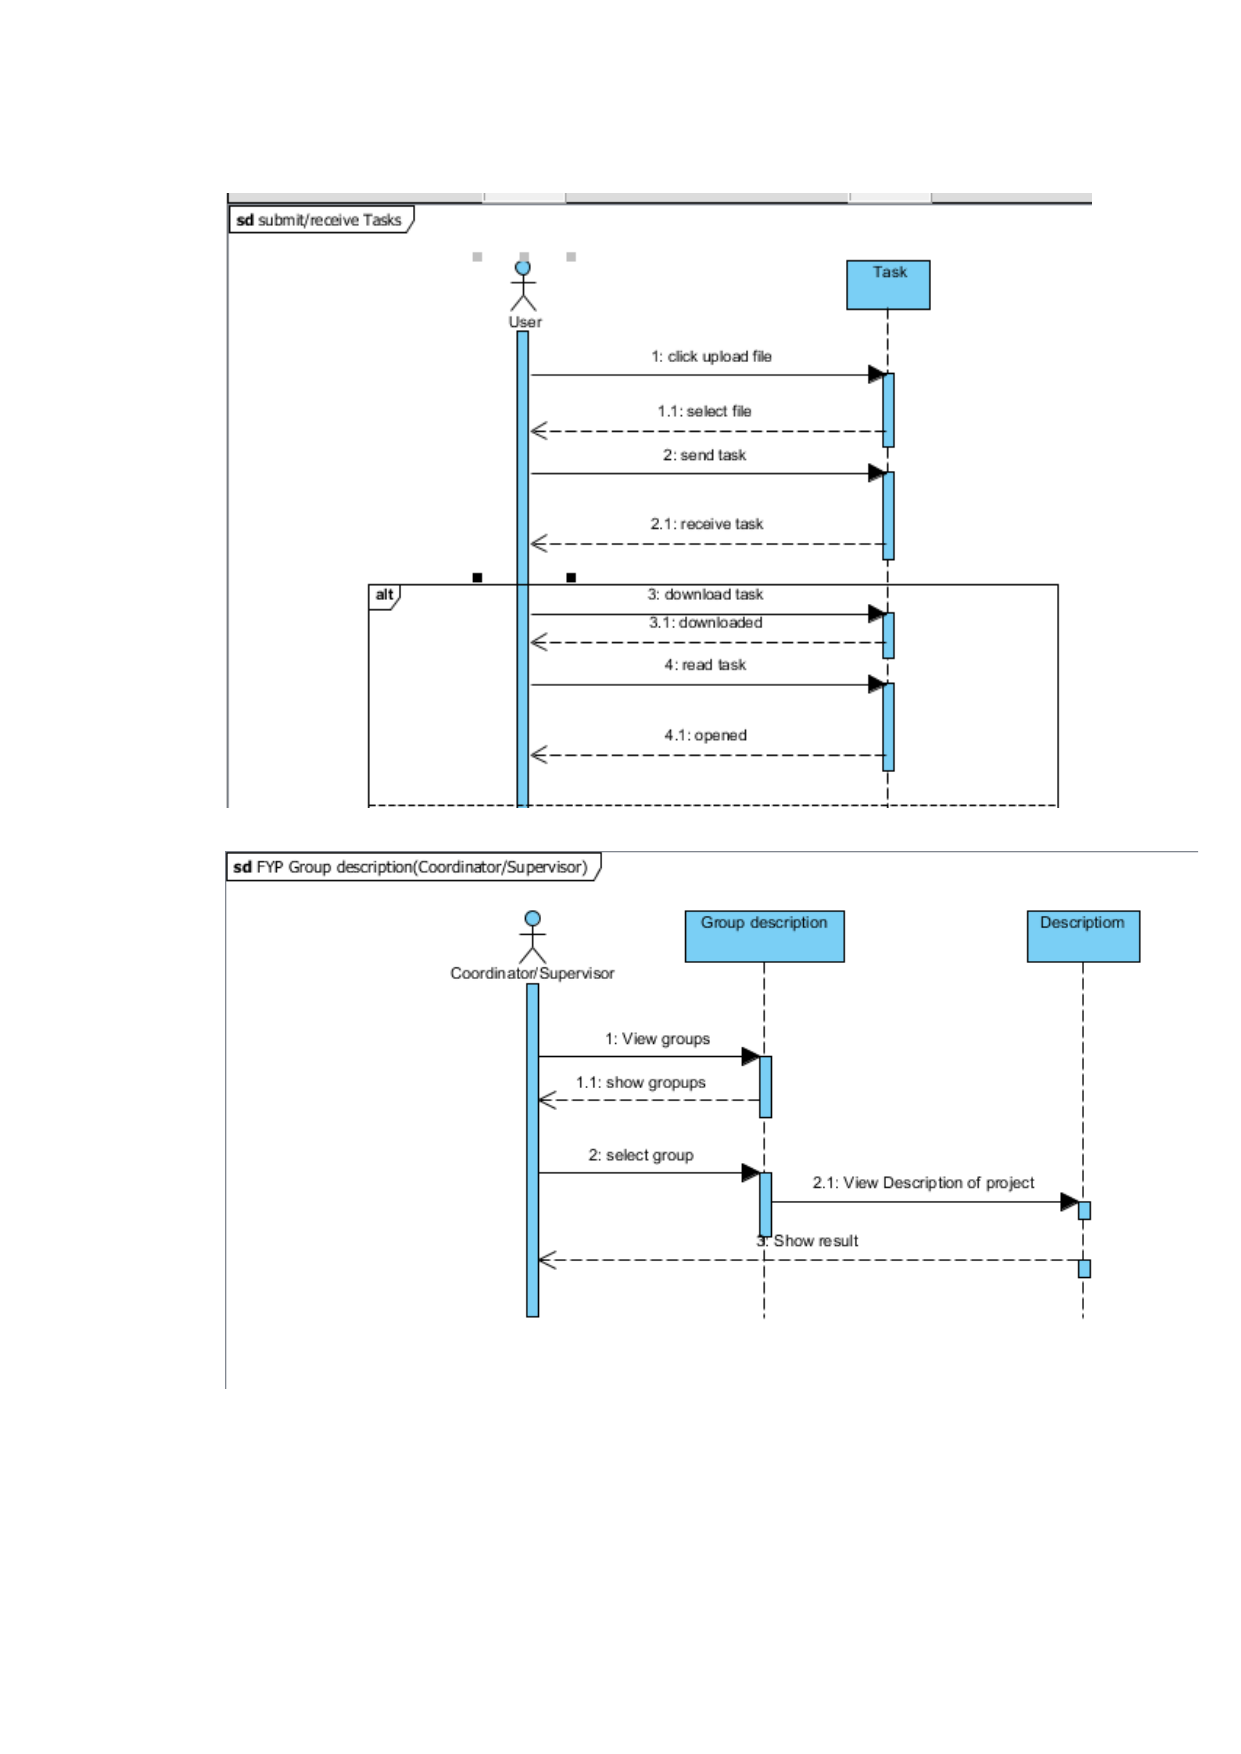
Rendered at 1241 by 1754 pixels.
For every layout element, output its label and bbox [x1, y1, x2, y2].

picture [226, 193, 1092, 808]
picture [225, 851, 1199, 1389]
